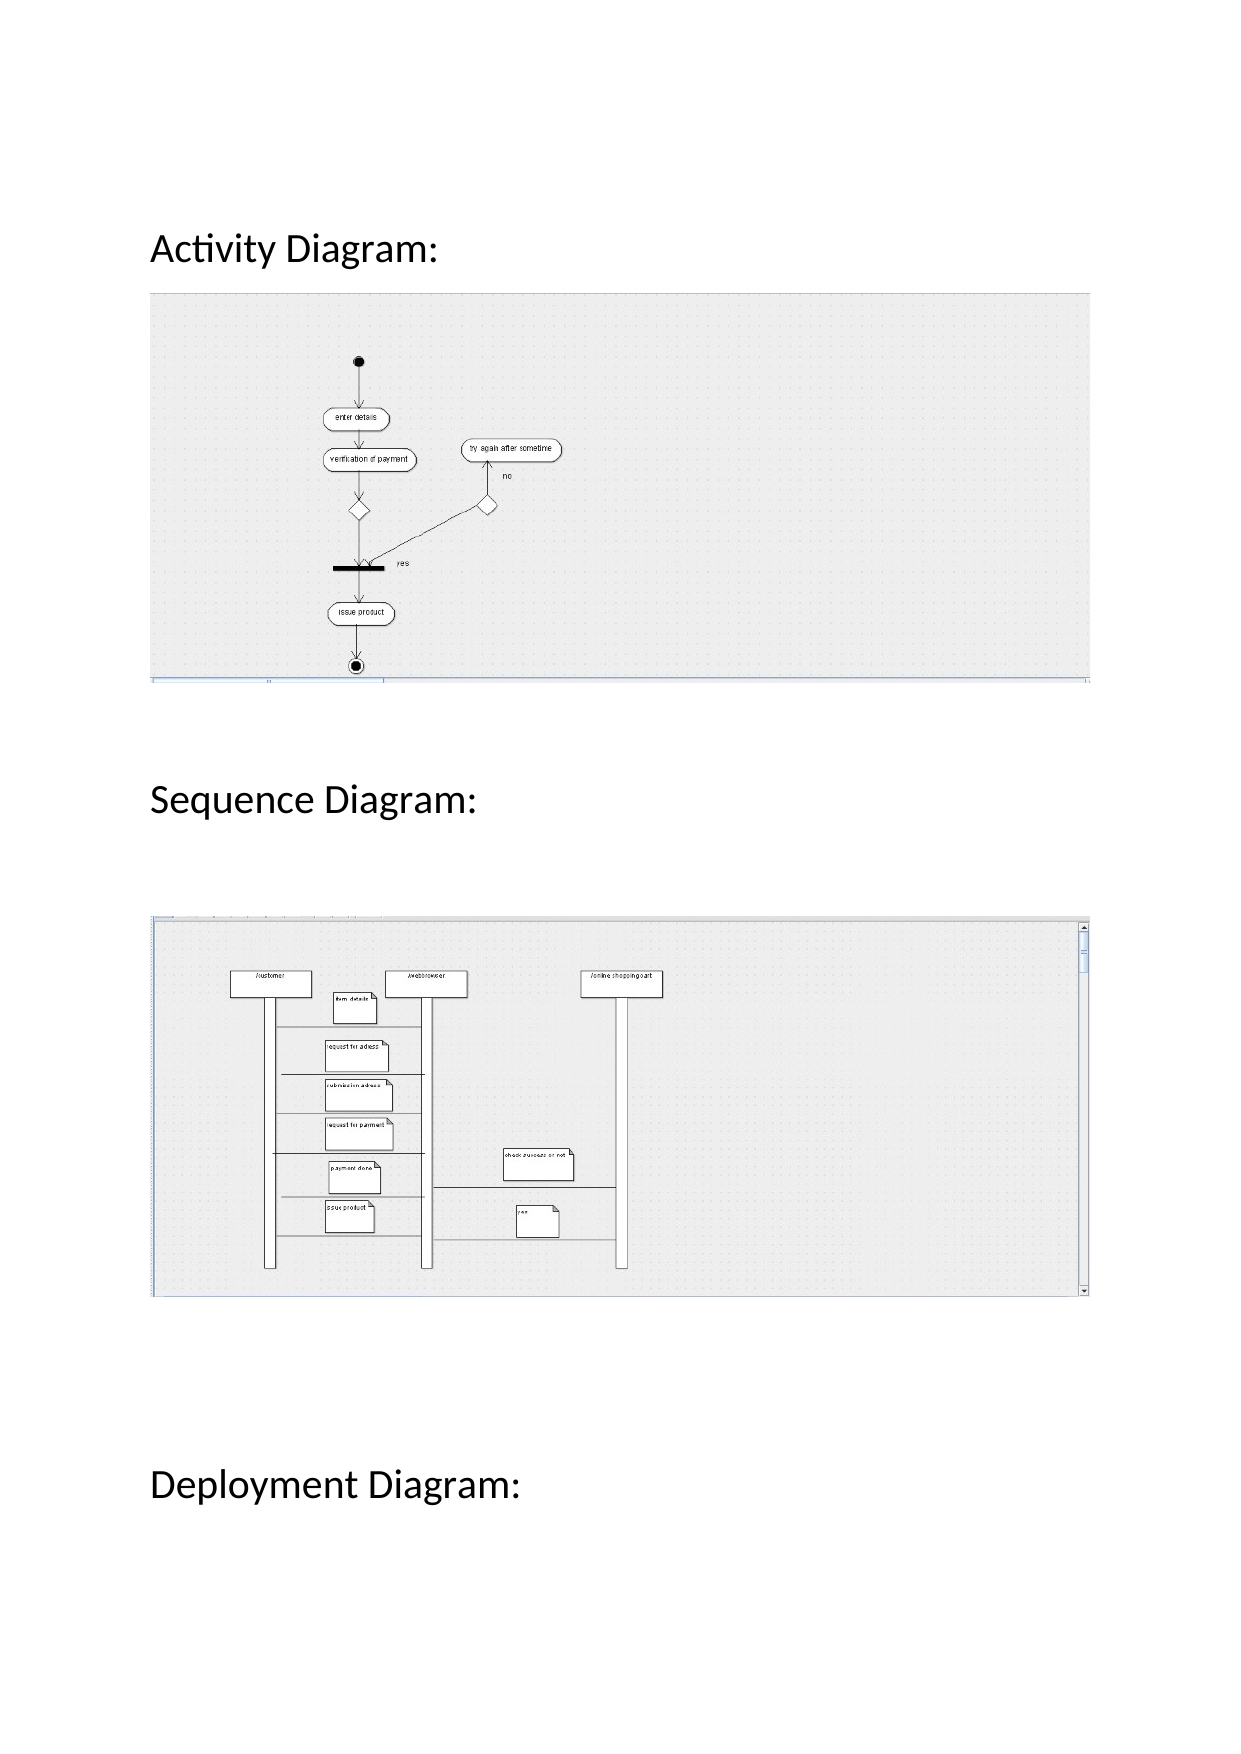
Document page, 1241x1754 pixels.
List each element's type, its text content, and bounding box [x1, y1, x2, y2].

text Activity Diagram: [150, 222, 1090, 272]
text Sequence Diagram: [150, 773, 1090, 824]
text Deployment Diagram: [150, 1458, 1090, 1509]
picture [150, 293, 1091, 683]
picture [150, 916, 1091, 1297]
